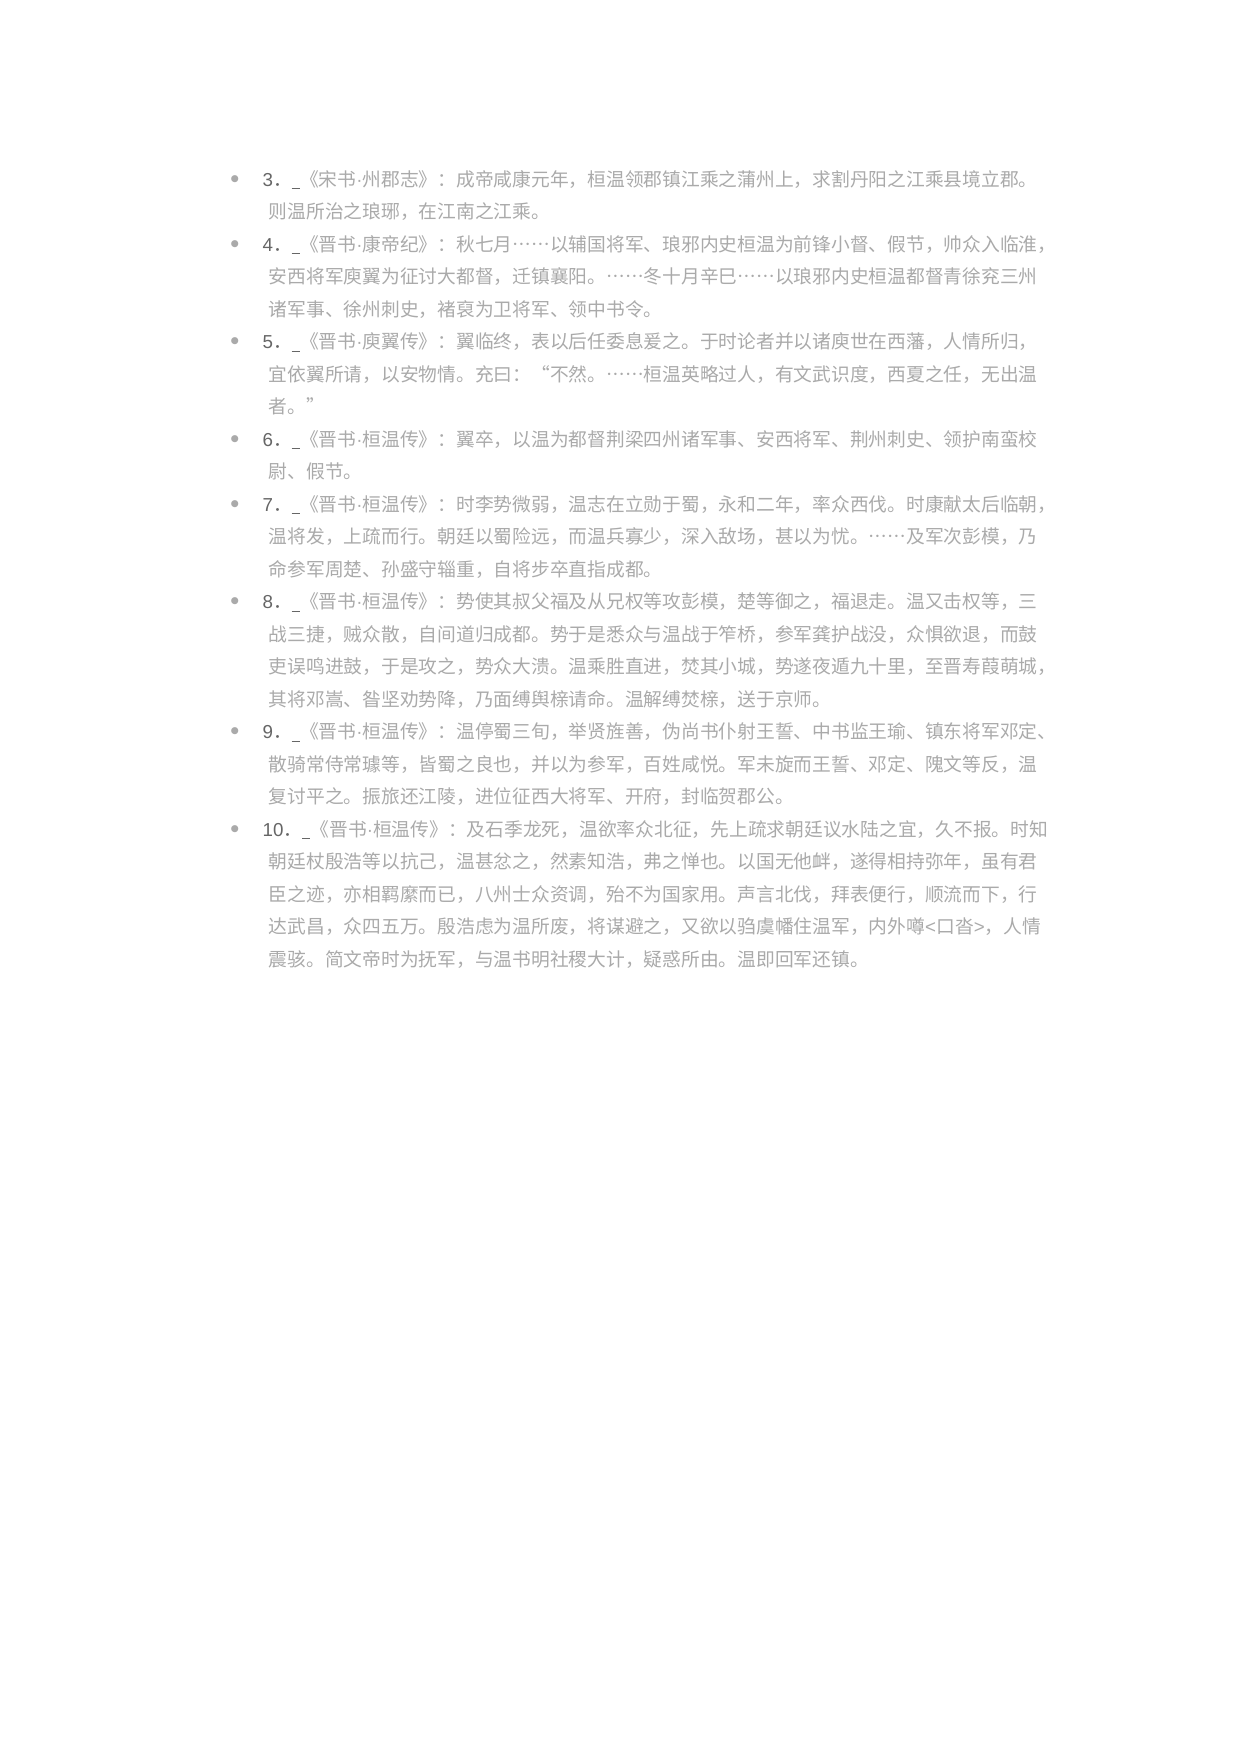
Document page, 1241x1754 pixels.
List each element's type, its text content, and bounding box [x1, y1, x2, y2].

list 4． 《晋书·康帝纪》：秋七月……以辅国将军、琅邪内史桓温为前锋小督、假节，帅众入临淮，安西将军庾翼为征讨大都督，迁镇襄阳。……冬十月辛巳……以琅邪内史桓温都督青徐兖三州诸军事、徐州刺史，褚裒为卫将军、领中书令。 [231, 227, 1053, 324]
list 5． 《晋书·庾翼传》：翼临终，表以后任委息爰之。于时论者并以诸庾世在西藩，人情所归，宜依翼所请，以安物情。充曰：“不然。……桓温英略过人，有文武识度，西夏之任，无出温者。” [231, 324, 1053, 422]
list 7． 《晋书·桓温传》：时李势微弱，温志在立勋于蜀，永和二年，率众西伐。时康献太后临朝，温将发，上疏而行。朝廷以蜀险远，而温兵寡少，深入敌场，甚以为忧。……及军次彭模，乃命参军周楚、孙盛守辎重，自将步卒直指成都。 [231, 487, 1053, 584]
list 10． 《晋书·桓温传》：及石季龙死，温欲率众北征，先上疏求朝廷议水陆之宜，久不报。时知朝廷杖殷浩等以抗己，温甚忿之，然素知浩，弗之惮也。以国无他衅，遂得相持弥年，虽有君臣之迹，亦相羁縻而已，八州士众资调，殆不为国家用。声言北伐，拜表便行，顺流而下，行达武昌，众四五万。殷浩虑为温所废，将谋避之，又欲以驺虞幡住温军，内外噂<口沓>，人情震骇。简文帝时为抚军，与温书明社稷大计，疑惑所由。温即回军还镇。 [231, 812, 1053, 974]
list 8． 《晋书·桓温传》：势使其叔父福及从兄权等攻彭模，楚等御之，福退走。温又击权等，三战三捷，贼众散，自间道归成都。势于是悉众与温战于笮桥，参军龚护战没，众惧欲退，而鼓吏误鸣进鼓，于是攻之，势众大溃。温乘胜直进，焚其小城，势遂夜遁九十里，至晋寿葭萌城，其将邓嵩、昝坚劝势降，乃面缚舆榇请命。温解缚焚榇，送于京师。 [231, 584, 1053, 714]
list 3． 《宋书·州郡志》：成帝咸康元年，桓温领郡镇江乘之蒲州上，求割丹阳之江乘县境立郡。则温所治之琅琊，在江南之江乘。 [231, 162, 1053, 227]
list 9． 《晋书·桓温传》：温停蜀三旬，举贤旌善，伪尚书仆射王誓、中书监王瑜、镇东将军邓定、散骑常侍常璩等，皆蜀之良也，并以为参军，百姓咸悦。军未旋而王誓、邓定、隗文等反，温复讨平之。振旅还江陵，进位征西大将军、开府，封临贺郡公。 [231, 714, 1053, 812]
list 6． 《晋书·桓温传》：翼卒，以温为都督荆梁四州诸军事、安西将军、荆州刺史、领护南蛮校尉、假节。 [231, 422, 1053, 487]
